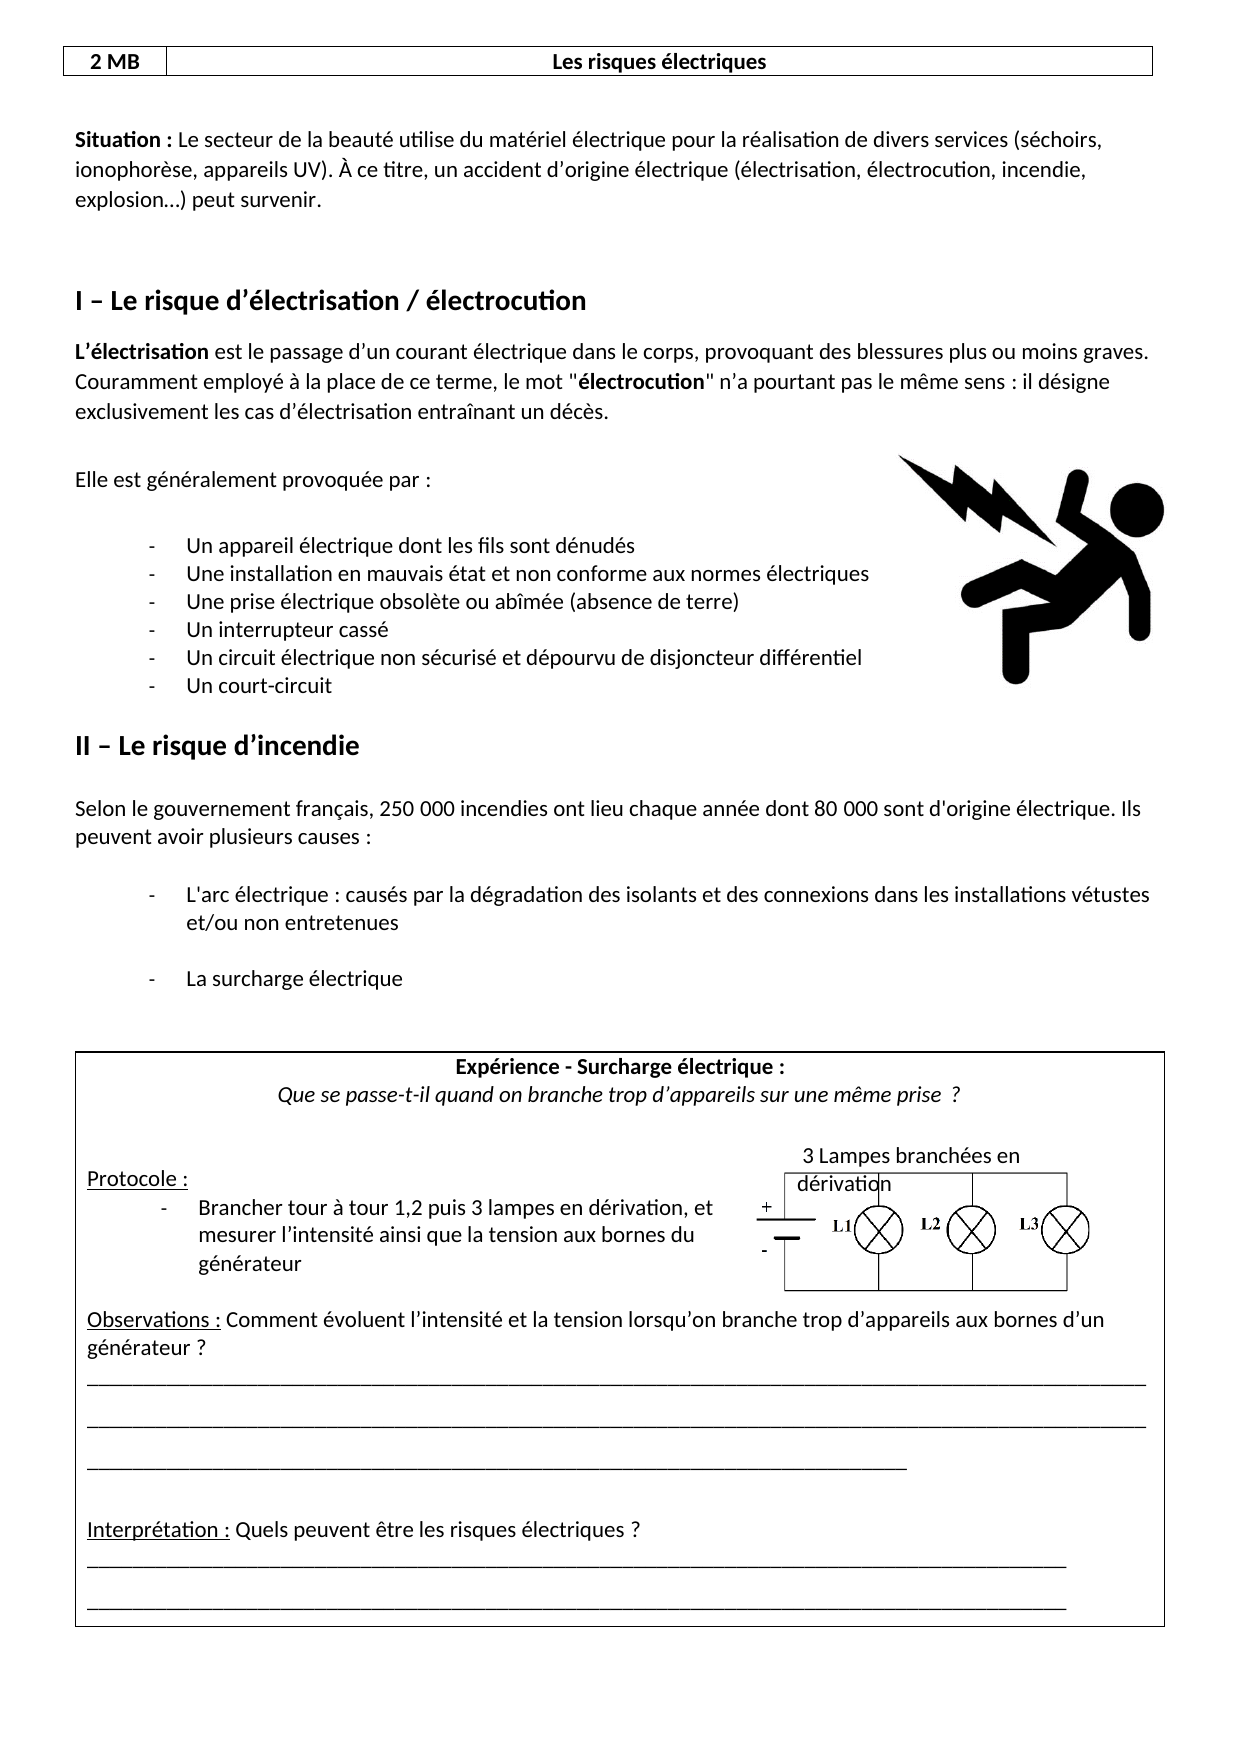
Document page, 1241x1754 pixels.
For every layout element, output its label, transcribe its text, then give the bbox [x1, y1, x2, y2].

list Un court-circuit [149, 671, 1165, 699]
picture [756, 1166, 1090, 1299]
text II – Le risque d’incendie [75, 727, 1165, 762]
text Selon le gouvernement français, 250 000 incendies ont lieu chaque année dont 80 000 sont d'origine électrique. Ils peuvent avoir plusieurs causes : [75, 794, 1165, 851]
table_header 2 MB [64, 47, 166, 75]
picture [893, 445, 1182, 693]
list La surcharge électrique [149, 964, 1165, 992]
list Un interrupteur cassé [149, 615, 893, 643]
table_header Les risques électriques [167, 47, 1152, 75]
table_header Expérience - Surcharge électrique : Que se passe-t-il quand on branche trop d’appareils sur une même prise ? Protocole : Brancher tour à tour 1,2 puis 3 lampes en dérivation, et mesurer l’intensité ainsi que la tension aux bornes du générateur Observations : Comment évoluent l’intensité et la tension lorsqu’on branche trop d’appareils aux bornes d’un générateur ? __________________________________________________________________________________________________________________________________________________________________________________________________________________________________________________________________ Interprétation : Quels peuvent être les risques électriques ? ______________________________________________________________________________________ ______________________________________________________________________________________ [76, 1053, 1164, 1626]
text L’électrisation est le passage d’un courant électrique dans le corps, provoquant des blessures plus ou moins graves. Couramment employé à la place de ce terme, le mot "électrocution" n’a pourtant pas le même sens : il désigne exclusivement les cas d’électrisation entraînant un décès. [75, 337, 1165, 426]
list Une prise électrique obsolète ou abîmée (absence de terre) [149, 587, 893, 615]
list Une installation en mauvais état et non conforme aux normes électriques [149, 559, 893, 587]
list Un appareil électrique dont les fils sont dénudés [149, 531, 893, 559]
text Elle est généralement provoquée par : [75, 465, 893, 493]
list L'arc électrique : causés par la dégradation des isolants et des connexions dans les installations vétustes et/ou non entretenues [149, 880, 1165, 936]
list Un circuit électrique non sécurisé et dépourvu de disjoncteur différentiel [149, 643, 893, 671]
text I – Le risque d’électrisation / électrocution [75, 282, 1165, 318]
text Situation : Le secteur de la beauté utilise du matériel électrique pour la réalisation de divers services (séchoirs, ionophorèse, appareils UV). À ce titre, un accident d’origine électrique (électrisation, électrocution, incendie, explosion…) peut survenir. [75, 125, 1165, 213]
